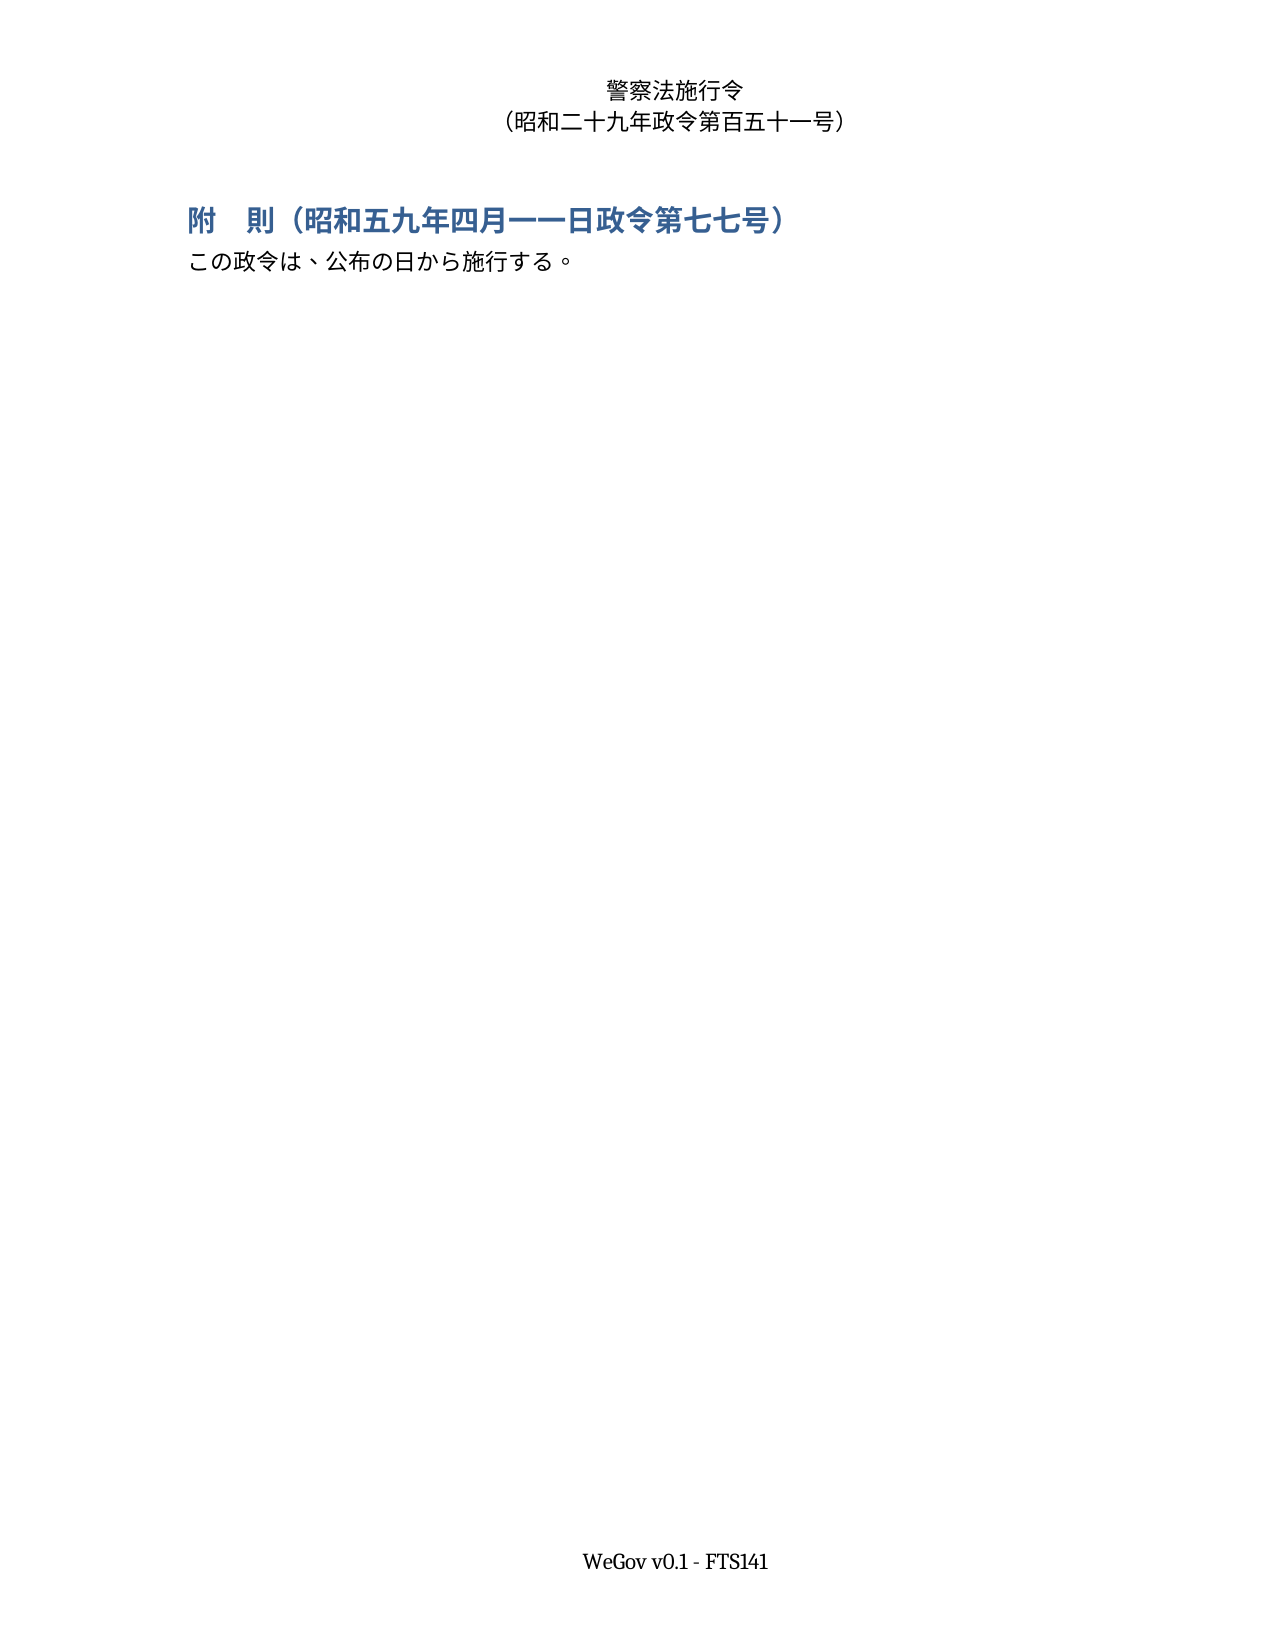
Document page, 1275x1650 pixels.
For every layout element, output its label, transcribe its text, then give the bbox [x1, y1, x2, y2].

text この政令は、公布の日から施行する。 [187, 246, 1087, 277]
subtitle 附 則（昭和五九年四月一一日政令第七七号） [187, 200, 1087, 240]
